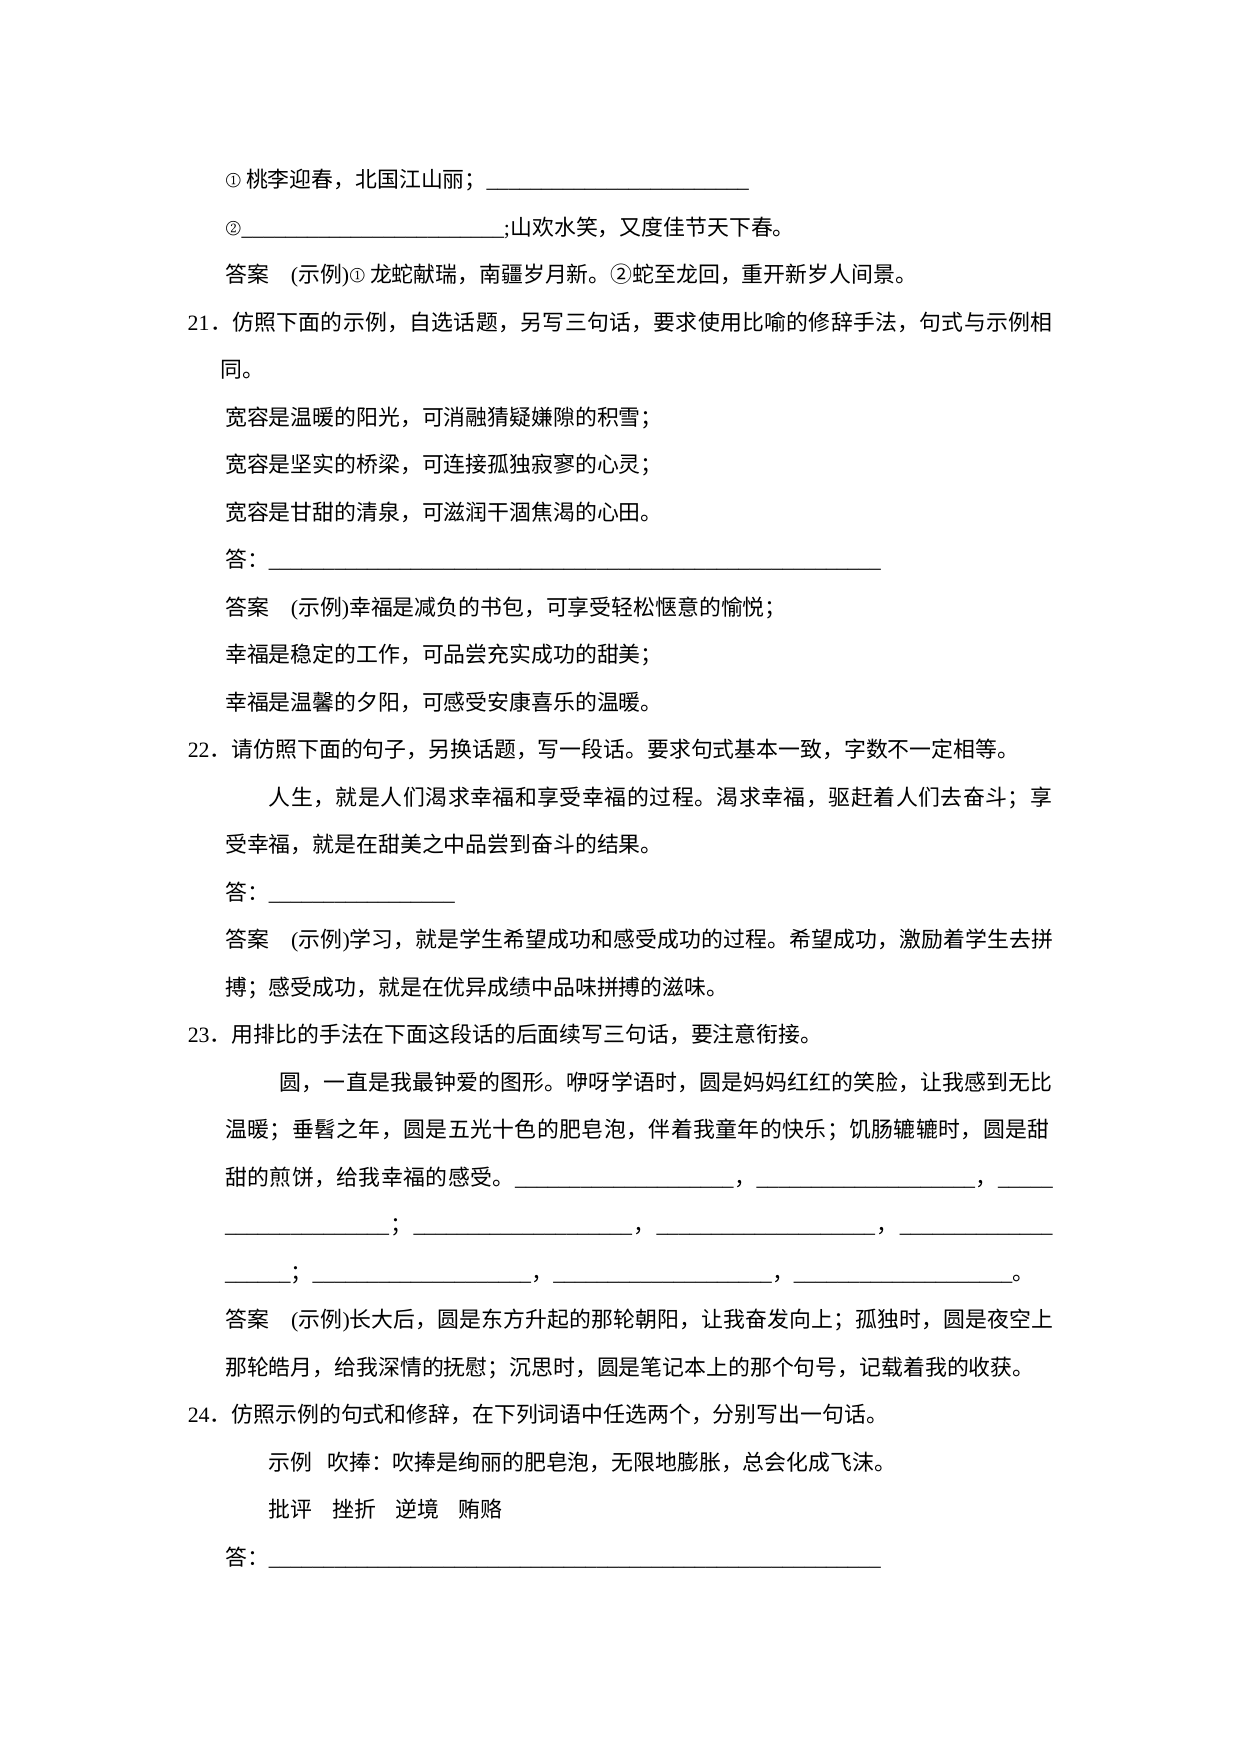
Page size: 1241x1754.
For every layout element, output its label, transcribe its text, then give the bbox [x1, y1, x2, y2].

text 22．请仿照下面的句子，另换话题，写一段话。要求句式基本一致，字数不一定相等。 [188, 732, 1053, 764]
text 答案 (示例)①龙蛇献瑞，南疆岁月新。②蛇至龙回，重开新岁人间景。 [225, 257, 1053, 289]
text 答：________________________________________________________ [225, 1539, 1053, 1571]
text 示例 吹捧：吹捧是绚丽的肥皂泡，无限地膨胀，总会化成飞沫。 [225, 1444, 1053, 1476]
text 宽容是坚实的桥梁，可连接孤独寂寥的心灵； [225, 447, 1053, 479]
text 答：________________________________________________________ [225, 542, 1053, 574]
text 答案 (示例)学习，就是学生希望成功和感受成功的过程。希望成功，激励着学生去拼搏；感受成功，就是在优异成绩中品味拼搏的滋味。 [225, 922, 1053, 1001]
text 幸福是稳定的工作，可品尝充实成功的甜美； [225, 637, 1053, 669]
text 幸福是温馨的夕阳，可感受安康喜乐的温暖。 [225, 684, 1053, 716]
text ②________________________;山欢水笑，又度佳节天下春。 [225, 209, 1053, 241]
text 答：_________________ [225, 874, 1053, 906]
text 答案 (示例)长大后，圆是东方升起的那轮朝阳，让我奋发向上；孤独时，圆是夜空上那轮皓月，给我深情的抚慰；沉思时，圆是笔记本上的那个句号，记载着我的收获。 [225, 1302, 1053, 1381]
text 宽容是甘甜的清泉，可滋润干涸焦渴的心田。 [225, 494, 1053, 526]
text 24．仿照示例的句式和修辞，在下列词语中任选两个，分别写出一句话。 [188, 1397, 1053, 1429]
text 23．用排比的手法在下面这段话的后面续写三句话，要注意衔接。 [188, 1017, 1053, 1049]
text 21．仿照下面的示例，自选话题，另写三句话，要求使用比喻的修辞手法，句式与示例相同。 [187, 304, 1053, 384]
text 人生，就是人们渴求幸福和享受幸福的过程。渴求幸福，驱赶着人们去奋斗；享受幸福，就是在甜美之中品尝到奋斗的结果。 [225, 779, 1053, 859]
text 答案 (示例)幸福是减负的书包，可享受轻松惬意的愉悦； [225, 589, 1053, 621]
text 圆，一直是我最钟爱的图形。咿呀学语时，圆是妈妈红红的笑脸，让我感到无比温暖；垂髫之年，圆是五光十色的肥皂泡，伴着我童年的快乐；饥肠辘辘时，圆是甜甜的煎饼，给我幸福的感受。____________________，____________________，____________________；____________________，____________________，____________________；____________________，____________________，____________________。 [225, 1064, 1053, 1286]
text 批评 挫折 逆境 贿赂 [225, 1492, 1053, 1524]
text ①桃李迎春，北国江山丽；________________________ [225, 162, 1053, 194]
text 宽容是温暖的阳光，可消融猜疑嫌隙的积雪； [225, 399, 1053, 431]
